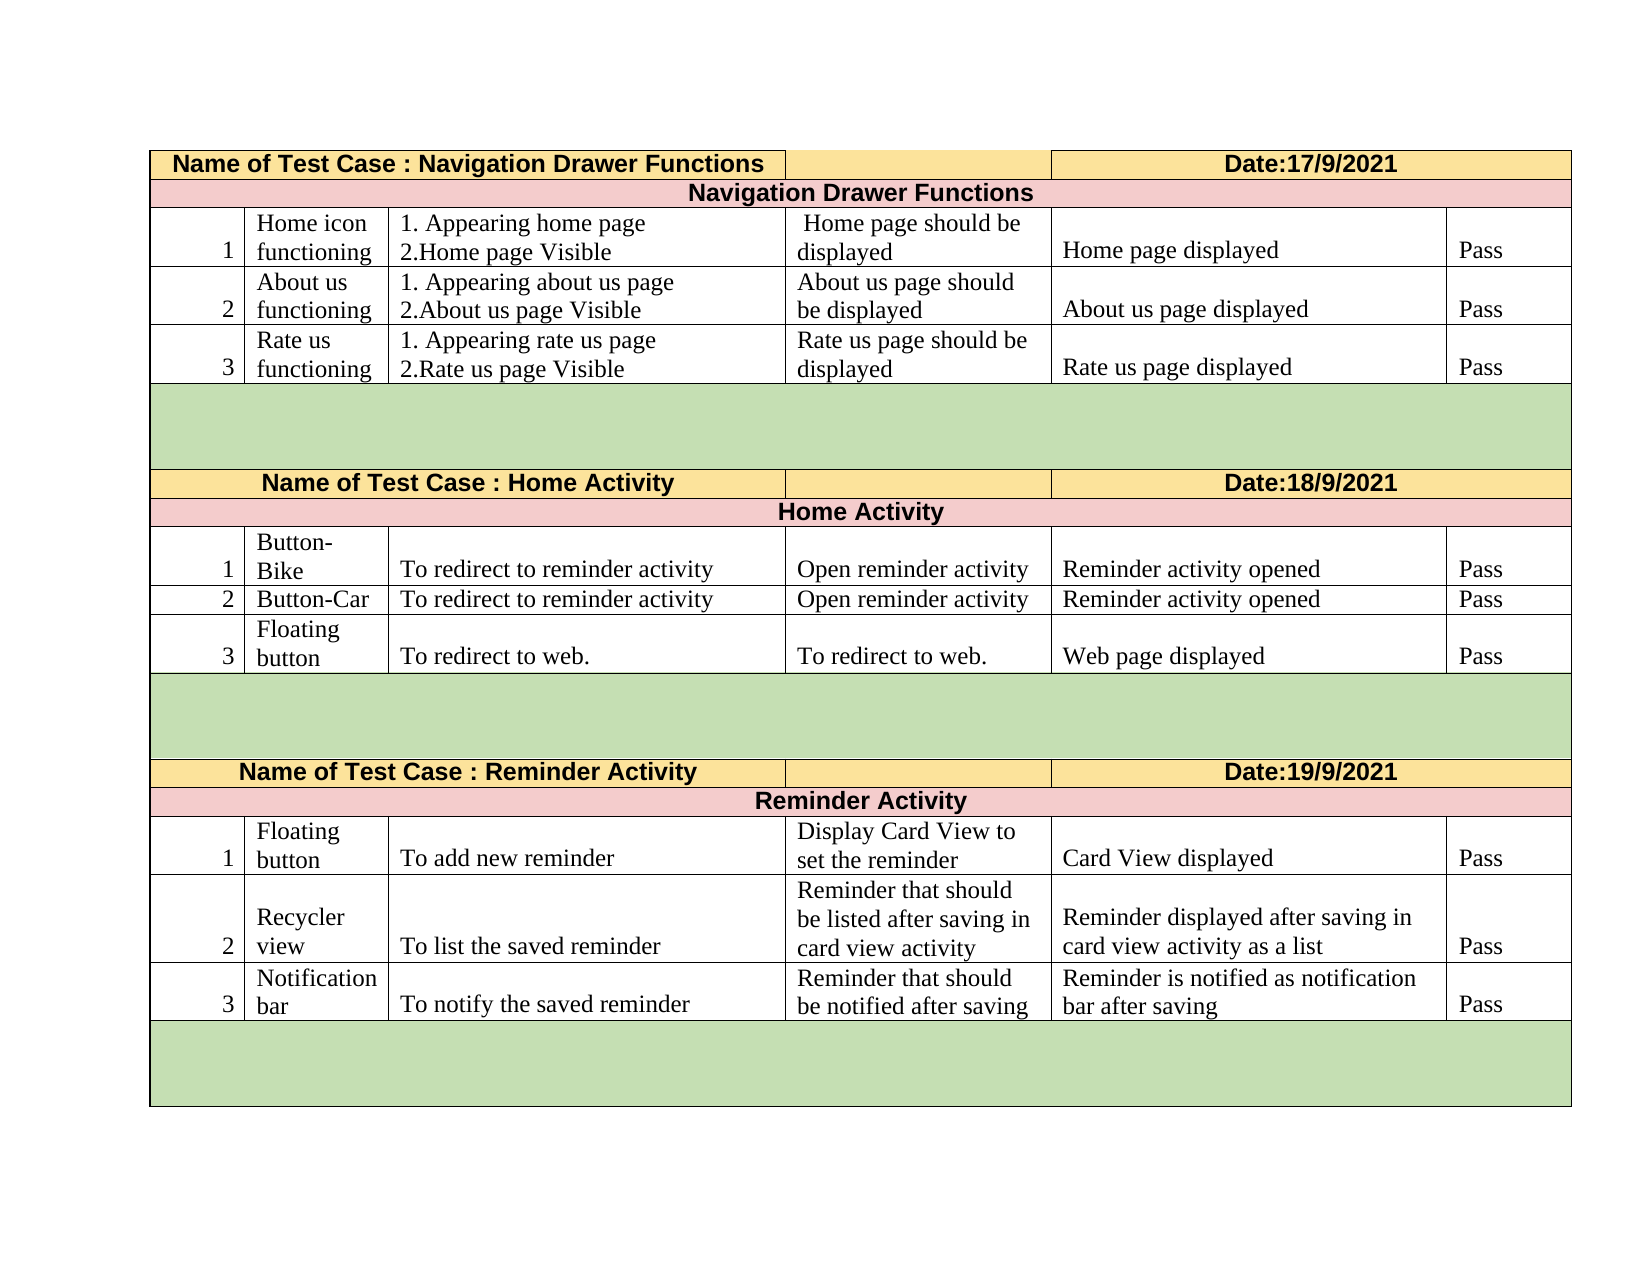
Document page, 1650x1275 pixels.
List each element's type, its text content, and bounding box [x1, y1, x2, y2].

table_cell 3 [151, 963, 244, 1020]
table_cell Floating button [245, 817, 388, 874]
table_cell Pass [1447, 875, 1571, 962]
table_cell To redirect to reminder activity [389, 527, 785, 585]
table_cell Pass [1447, 615, 1571, 672]
table_cell Open reminder activity [786, 527, 1051, 585]
table_cell 1 [151, 527, 244, 585]
table_cell Open reminder activity [786, 586, 1051, 614]
table_header Date:17/9/2021 [1052, 151, 1571, 179]
table_cell To redirect to web. [786, 615, 1051, 672]
table_cell Reminder that should be notified after saving [786, 963, 1051, 1020]
table_cell Pass [1447, 586, 1571, 614]
table_cell 3 [151, 325, 244, 383]
table_cell Reminder is notified as notification bar after saving [1052, 963, 1446, 1020]
table_header Name of Test Case : Navigation Drawer Functions [151, 151, 785, 179]
table_cell About us page should be displayed [786, 267, 1051, 324]
table_cell [786, 760, 1051, 787]
table_cell [151, 1021, 1571, 1106]
table_cell Pass [1447, 963, 1571, 1020]
table_cell Home page should be displayed [786, 208, 1051, 266]
table_cell Reminder displayed after saving in card view activity as a list [1052, 875, 1446, 962]
table_cell Button- Bike [245, 527, 388, 585]
table_cell Notification bar [245, 963, 388, 1020]
table_cell Pass [1447, 527, 1571, 585]
table_cell 2 [151, 267, 244, 324]
table_cell Reminder activity opened [1052, 586, 1446, 614]
table_cell About us page displayed [1052, 267, 1446, 324]
table_cell Date:19/9/2021 [1052, 760, 1571, 787]
table_cell Pass [1447, 817, 1571, 874]
table_cell Rate us functioning [245, 325, 388, 383]
table_cell Home icon functioning [245, 208, 388, 266]
table_cell 1. Appearing home page 2.Home page Visible [389, 208, 785, 266]
table_cell To add new reminder [389, 817, 785, 874]
table_cell Home Activity [151, 499, 1571, 526]
table_cell To redirect to reminder activity [389, 586, 785, 614]
table_cell [151, 674, 1571, 758]
table_cell Date:18/9/2021 [1052, 470, 1571, 498]
table_cell About us functioning [245, 267, 388, 324]
table_cell To list the saved reminder [389, 875, 785, 962]
table_header [786, 150, 1051, 179]
table_cell Floating button [245, 615, 388, 672]
table_cell Pass [1447, 325, 1571, 383]
table_cell Pass [1447, 267, 1571, 324]
table_cell Display Card View to set the reminder [786, 817, 1051, 874]
table_cell Reminder Activity [151, 788, 1571, 816]
table_cell Reminder that should be listed after saving in card view activity [786, 875, 1051, 962]
table_cell Button-Car [245, 586, 388, 614]
table_cell 1 [151, 208, 244, 266]
table_cell 1 [151, 817, 244, 874]
table_cell 2 [151, 875, 244, 962]
table_cell To notify the saved reminder [389, 963, 785, 1020]
table_cell Navigation Drawer Functions [151, 180, 1571, 207]
table_cell 2 [151, 586, 244, 614]
table_cell Rate us page should be displayed [786, 325, 1051, 383]
table_cell Pass [1447, 208, 1571, 266]
table_cell Name of Test Case : Reminder Activity [151, 760, 785, 787]
table_cell Rate us page displayed [1052, 325, 1446, 383]
table_cell 1. Appearing about us page 2.About us page Visible [389, 267, 785, 324]
table_cell [151, 384, 1571, 469]
table_cell Recycler view [245, 875, 388, 962]
table_cell Card View displayed [1052, 817, 1446, 874]
table_cell Reminder activity opened [1052, 527, 1446, 585]
table_cell 1. Appearing rate us page 2.Rate us page Visible [389, 325, 785, 383]
table_cell To redirect to web. [389, 615, 785, 672]
table_cell [786, 470, 1051, 498]
table_cell Name of Test Case : Home Activity [151, 470, 785, 498]
table_cell Web page displayed [1052, 615, 1446, 672]
table_cell 3 [151, 615, 244, 672]
table_cell Home page displayed [1052, 208, 1446, 266]
